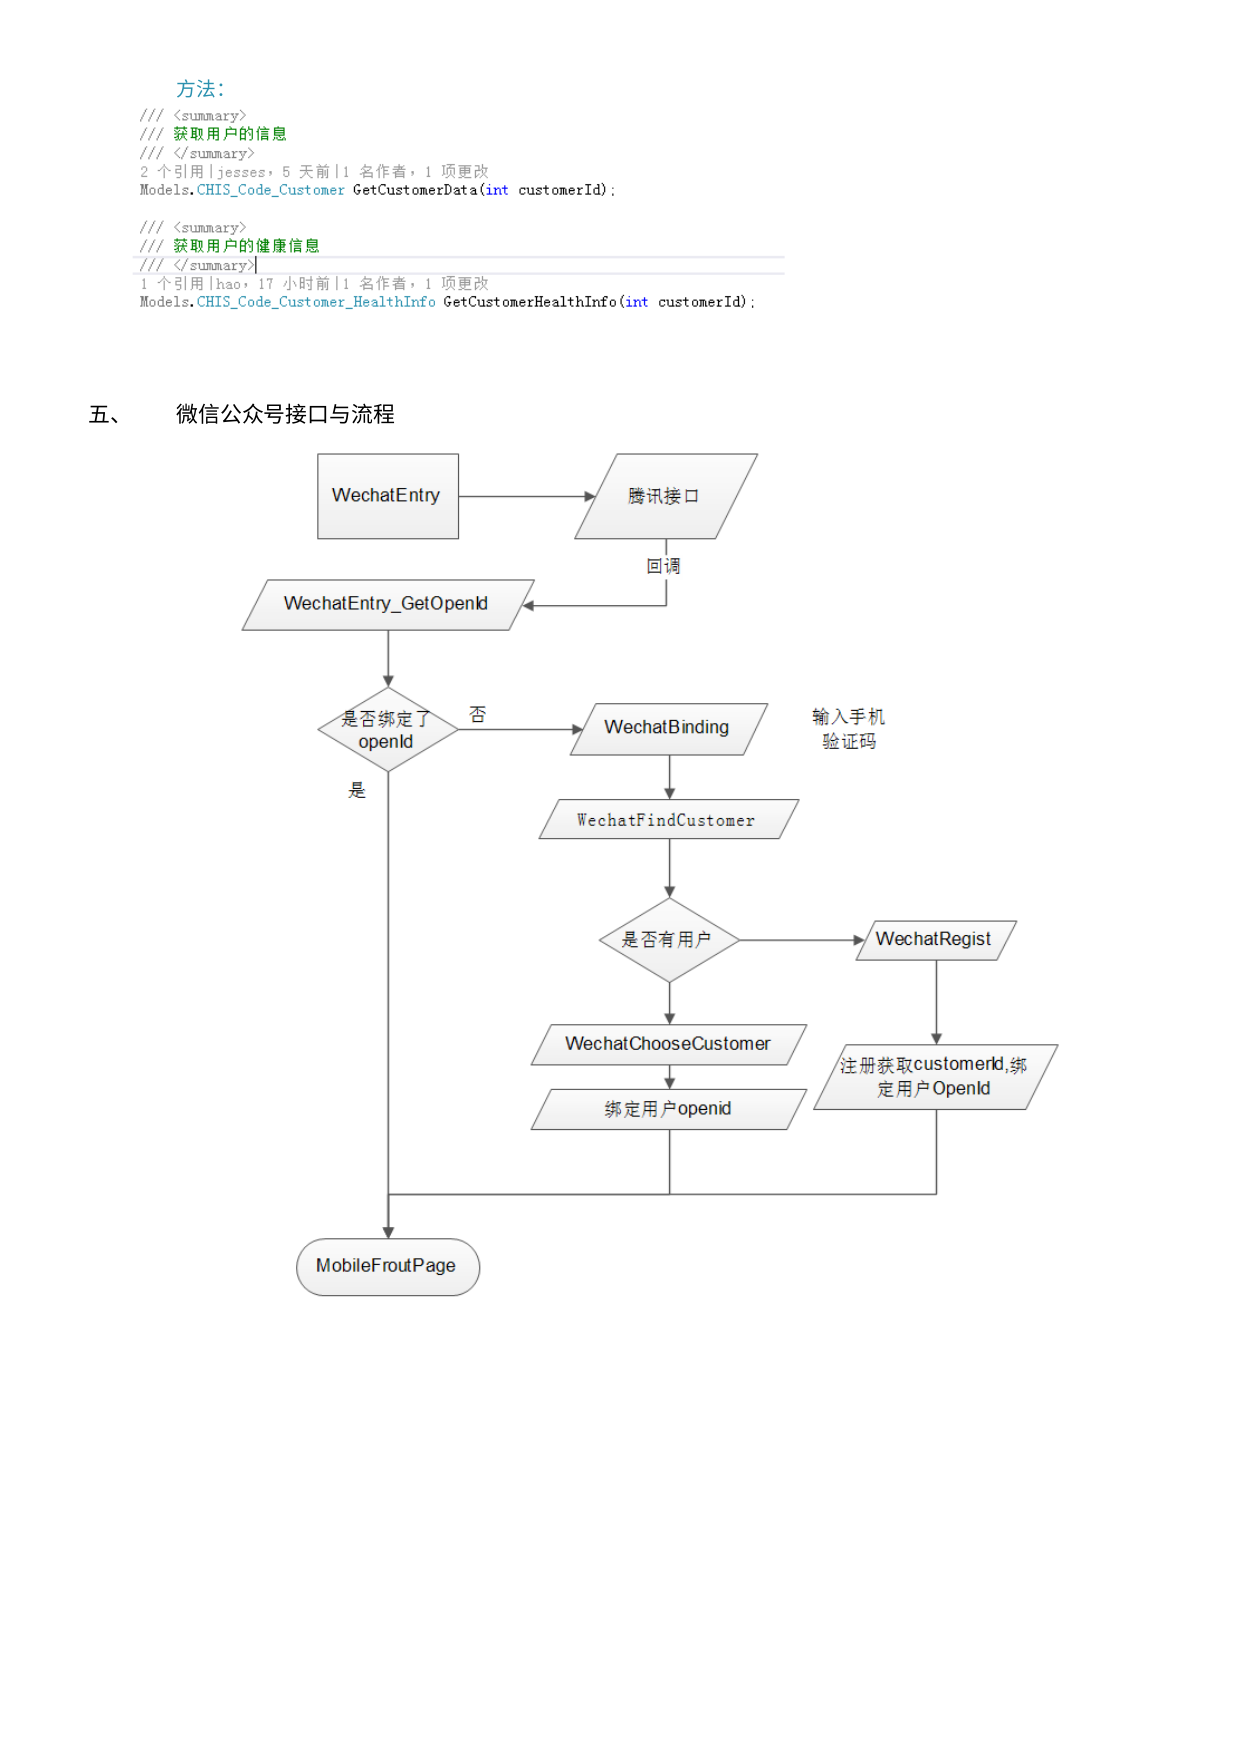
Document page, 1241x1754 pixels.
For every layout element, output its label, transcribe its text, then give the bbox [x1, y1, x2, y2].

list 微信公众号接口与流程 [89, 397, 1181, 429]
picture [199, 429, 1070, 1323]
picture [132, 104, 785, 315]
